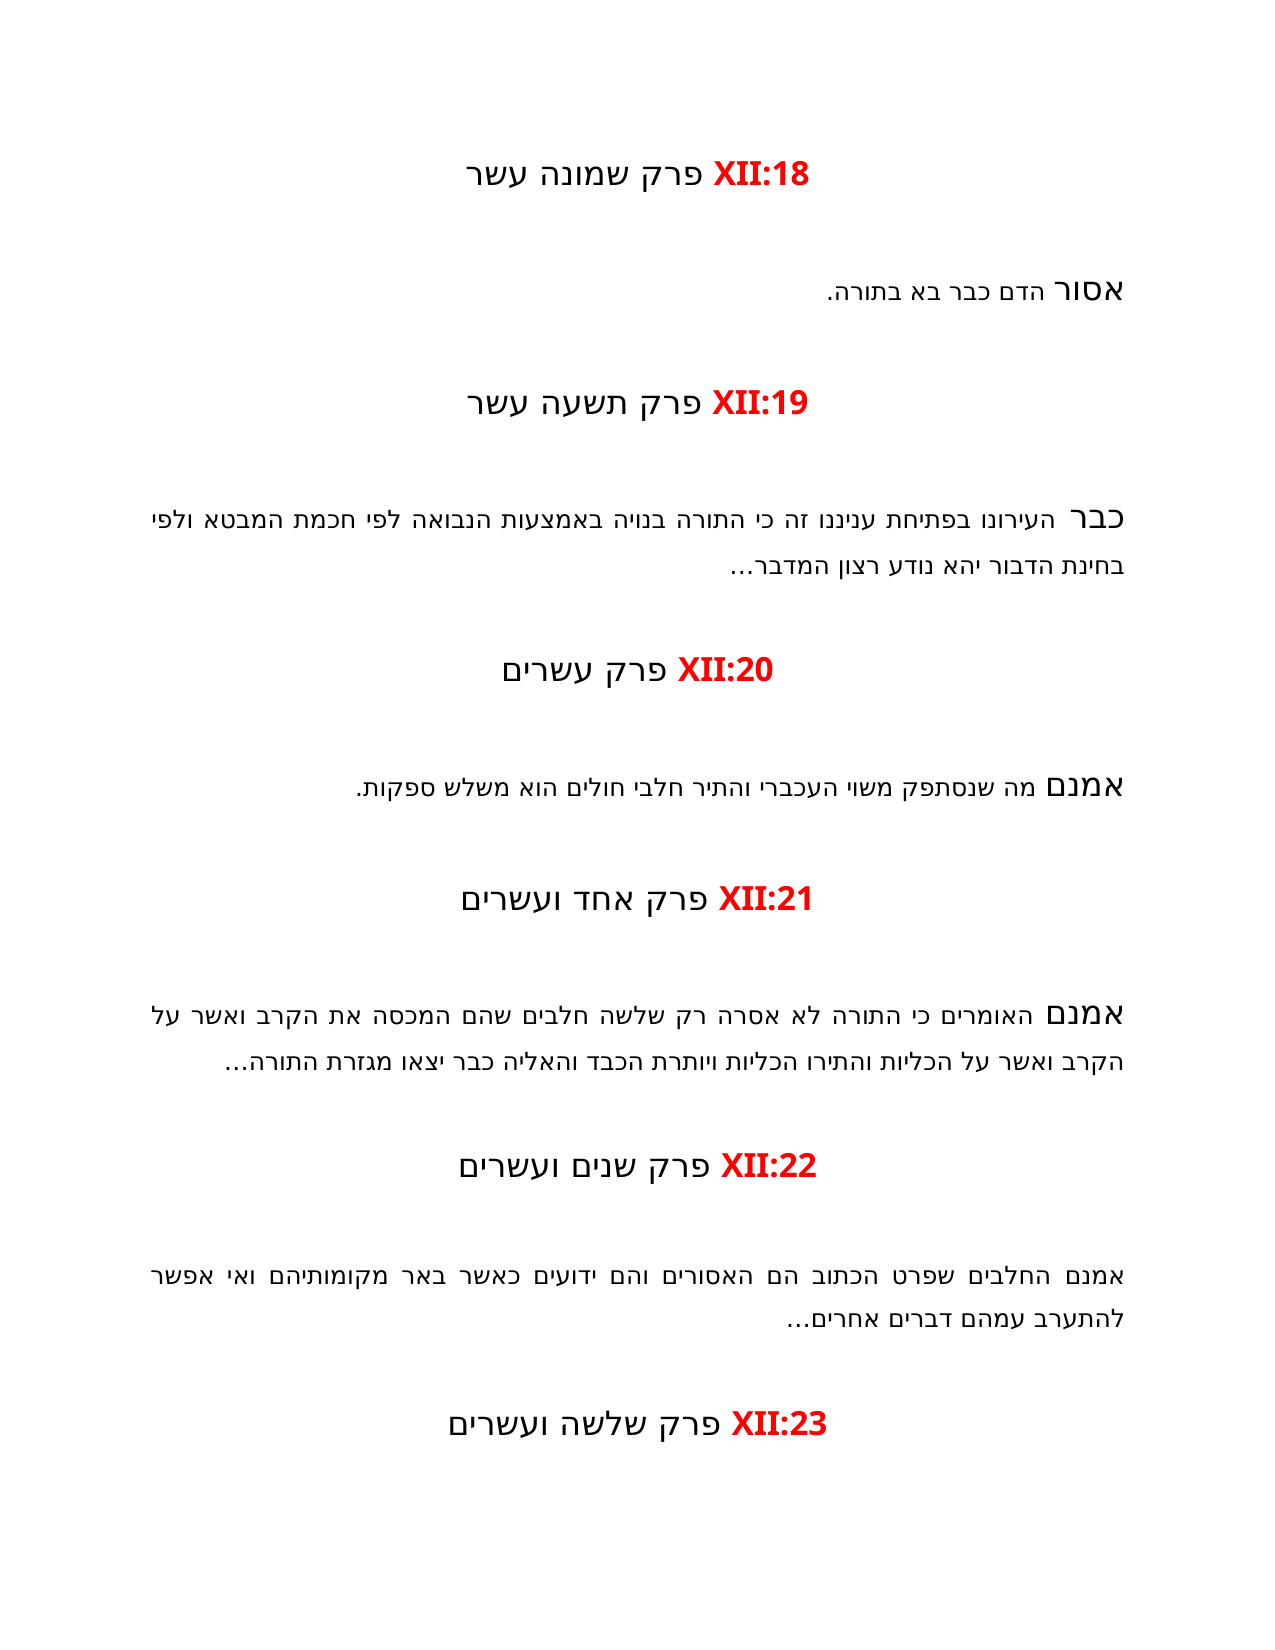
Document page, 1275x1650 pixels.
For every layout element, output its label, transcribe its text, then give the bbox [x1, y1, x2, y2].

text אמנם מה שנסתפק משוי העכברי והתיר חלבי חולים הוא משלש ספקות. [150, 765, 1125, 804]
text כבר העירונו בפתיחת עניננו זה כי התורה בנויה באמצעות הנבואה לפי חכמת המבטא ולפי בחינת הדבור יהא נודע רצון המדבר… [150, 498, 1125, 580]
text XII:20 פרק עשרים [150, 646, 1125, 691]
text XII:22 פרק שנים ועשרים [150, 1142, 1125, 1187]
text אמנם החלבים שפרט הכתוב הם האסורים והם ידועים כאשר באר מקומותיהם ואי אפשר להתערב עמהם דברים אחרים… [150, 1261, 1125, 1334]
text XII:19 פרק תשעה עשר [150, 378, 1125, 424]
text XII:21 פרק אחד ועשרים [150, 874, 1125, 920]
text אמנם האומרים כי התורה לא אסרה רק שלשה חלבים שהם המכסה את הקרב ואשר על הקרב ואשר על הכליות והתירו הכליות ויותרת הכבד והאליה כבר יצאו מגזרת התורה… [150, 993, 1125, 1076]
text XII:18 פרק שמונה עשר [150, 150, 1125, 195]
text XII:23 פרק שלשה ועשרים [150, 1399, 1125, 1445]
text אסור הדם כבר בא בתורה. [150, 269, 1125, 308]
